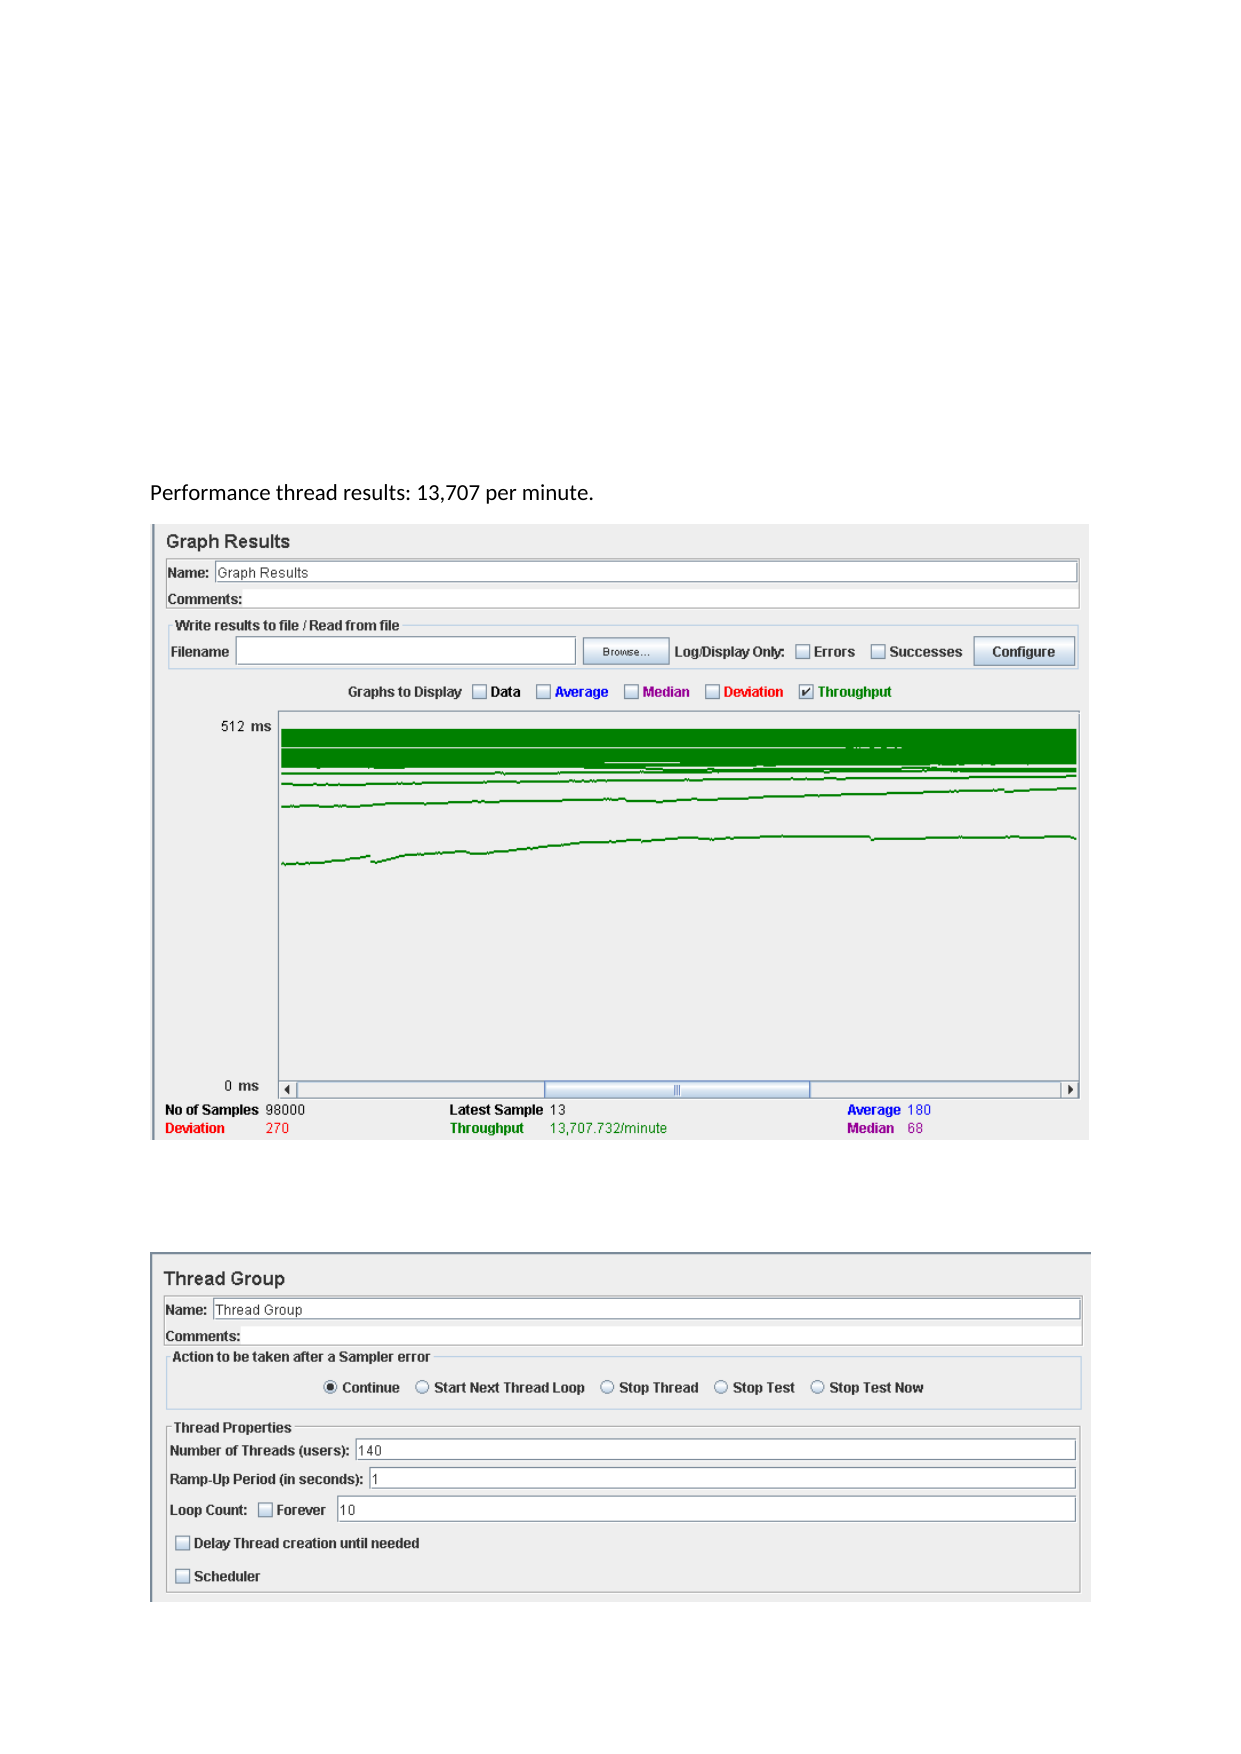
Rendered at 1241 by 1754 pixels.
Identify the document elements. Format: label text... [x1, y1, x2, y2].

picture [150, 524, 1089, 1140]
text Performance thread results: 13,707 per minute. [150, 478, 1090, 506]
picture [150, 1252, 1091, 1602]
